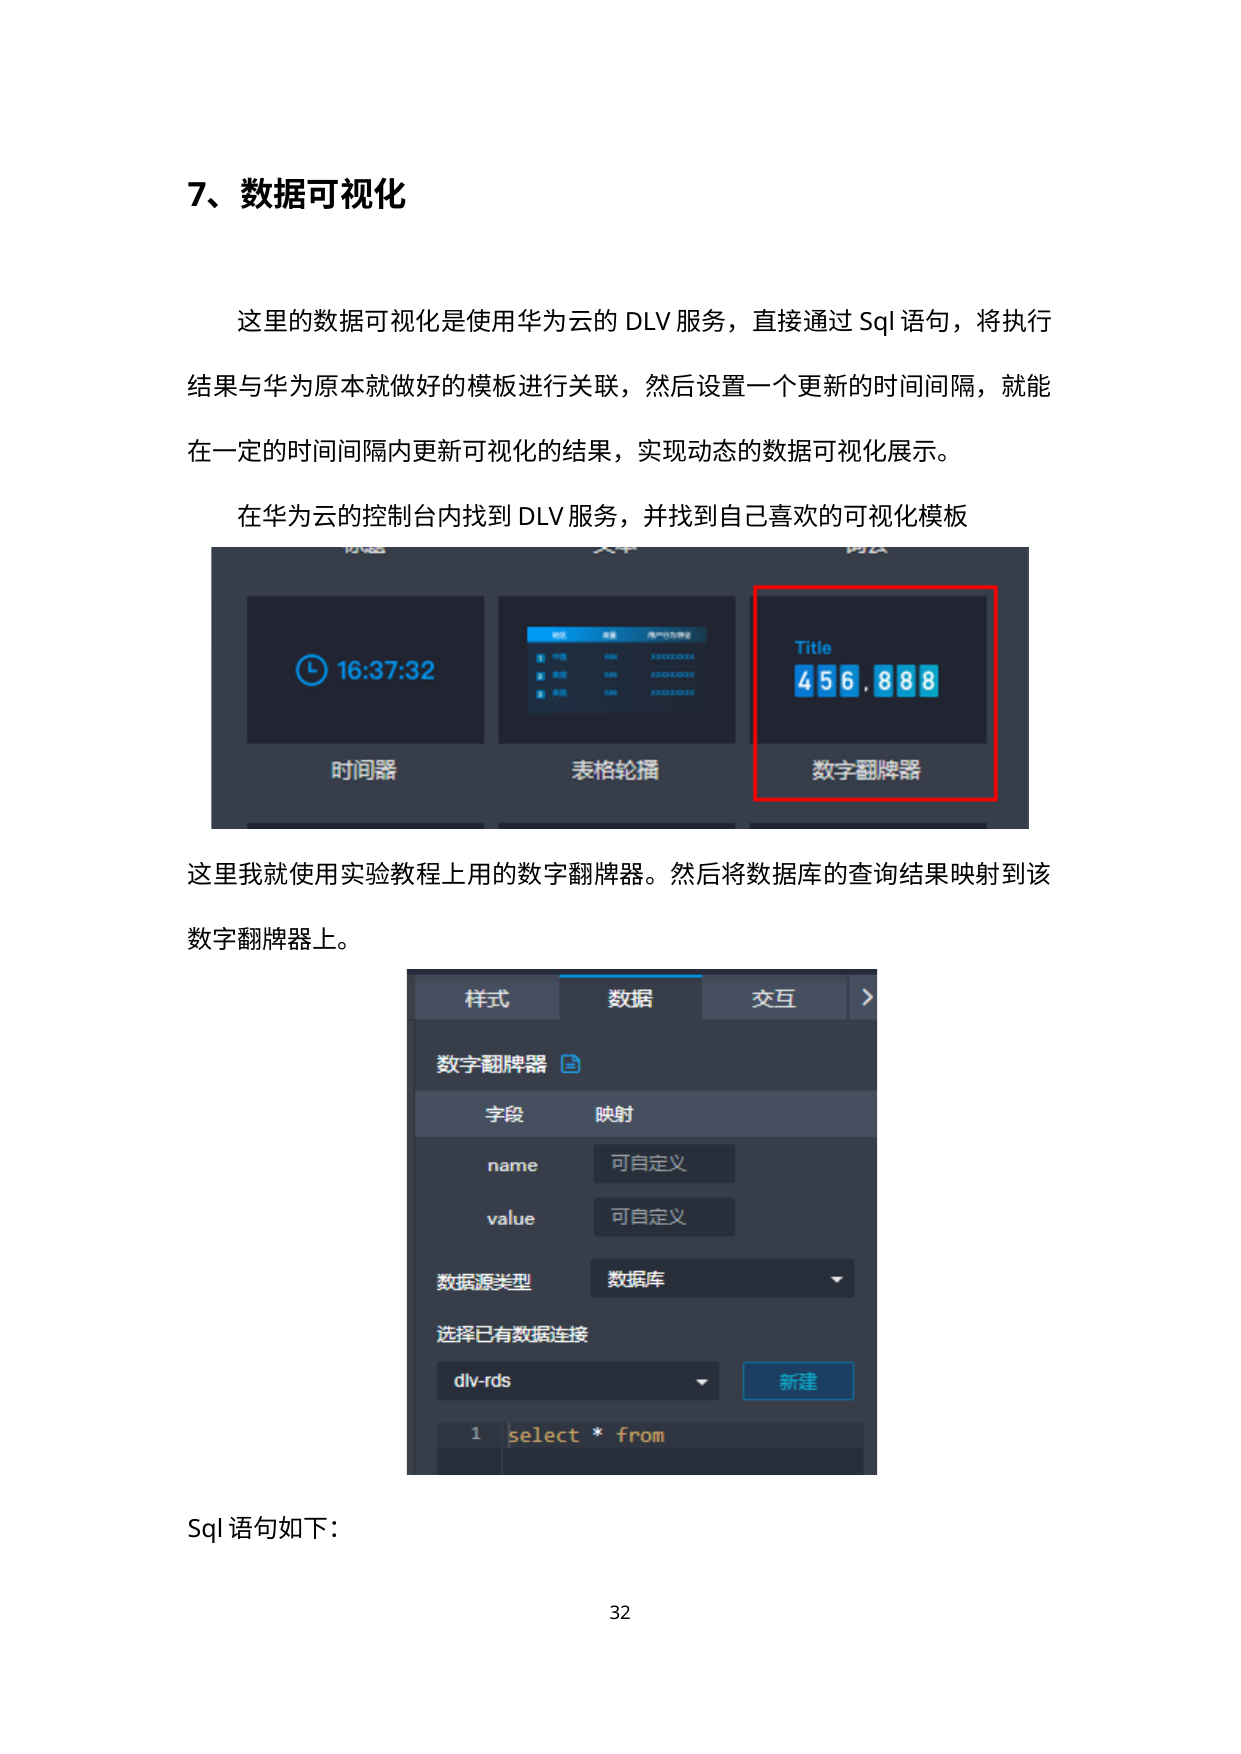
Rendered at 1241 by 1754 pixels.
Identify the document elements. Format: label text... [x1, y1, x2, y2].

text Sql语句如下： [187, 1494, 1053, 1559]
text 在华为云的控制台内找到DLV服务，并找到自己喜欢的可视化模板 [187, 482, 1053, 547]
subtitle 7、数据可视化 [187, 160, 1053, 225]
picture [406, 969, 878, 1475]
text 这里的数据可视化是使用华为云的DLV服务，直接通过Sql语句，将执行结果与华为原本就做好的模板进行关联，然后设置一个更新的时间间隔，就能在一定的时间间隔内更新可视化的结果，实现动态的数据可视化展示。 [187, 287, 1053, 482]
text 这里我就使用实验教程上用的数字翻牌器。然后将数据库的查询结果映射到该数字翻牌器上。 [187, 840, 1053, 970]
picture [211, 547, 1029, 829]
